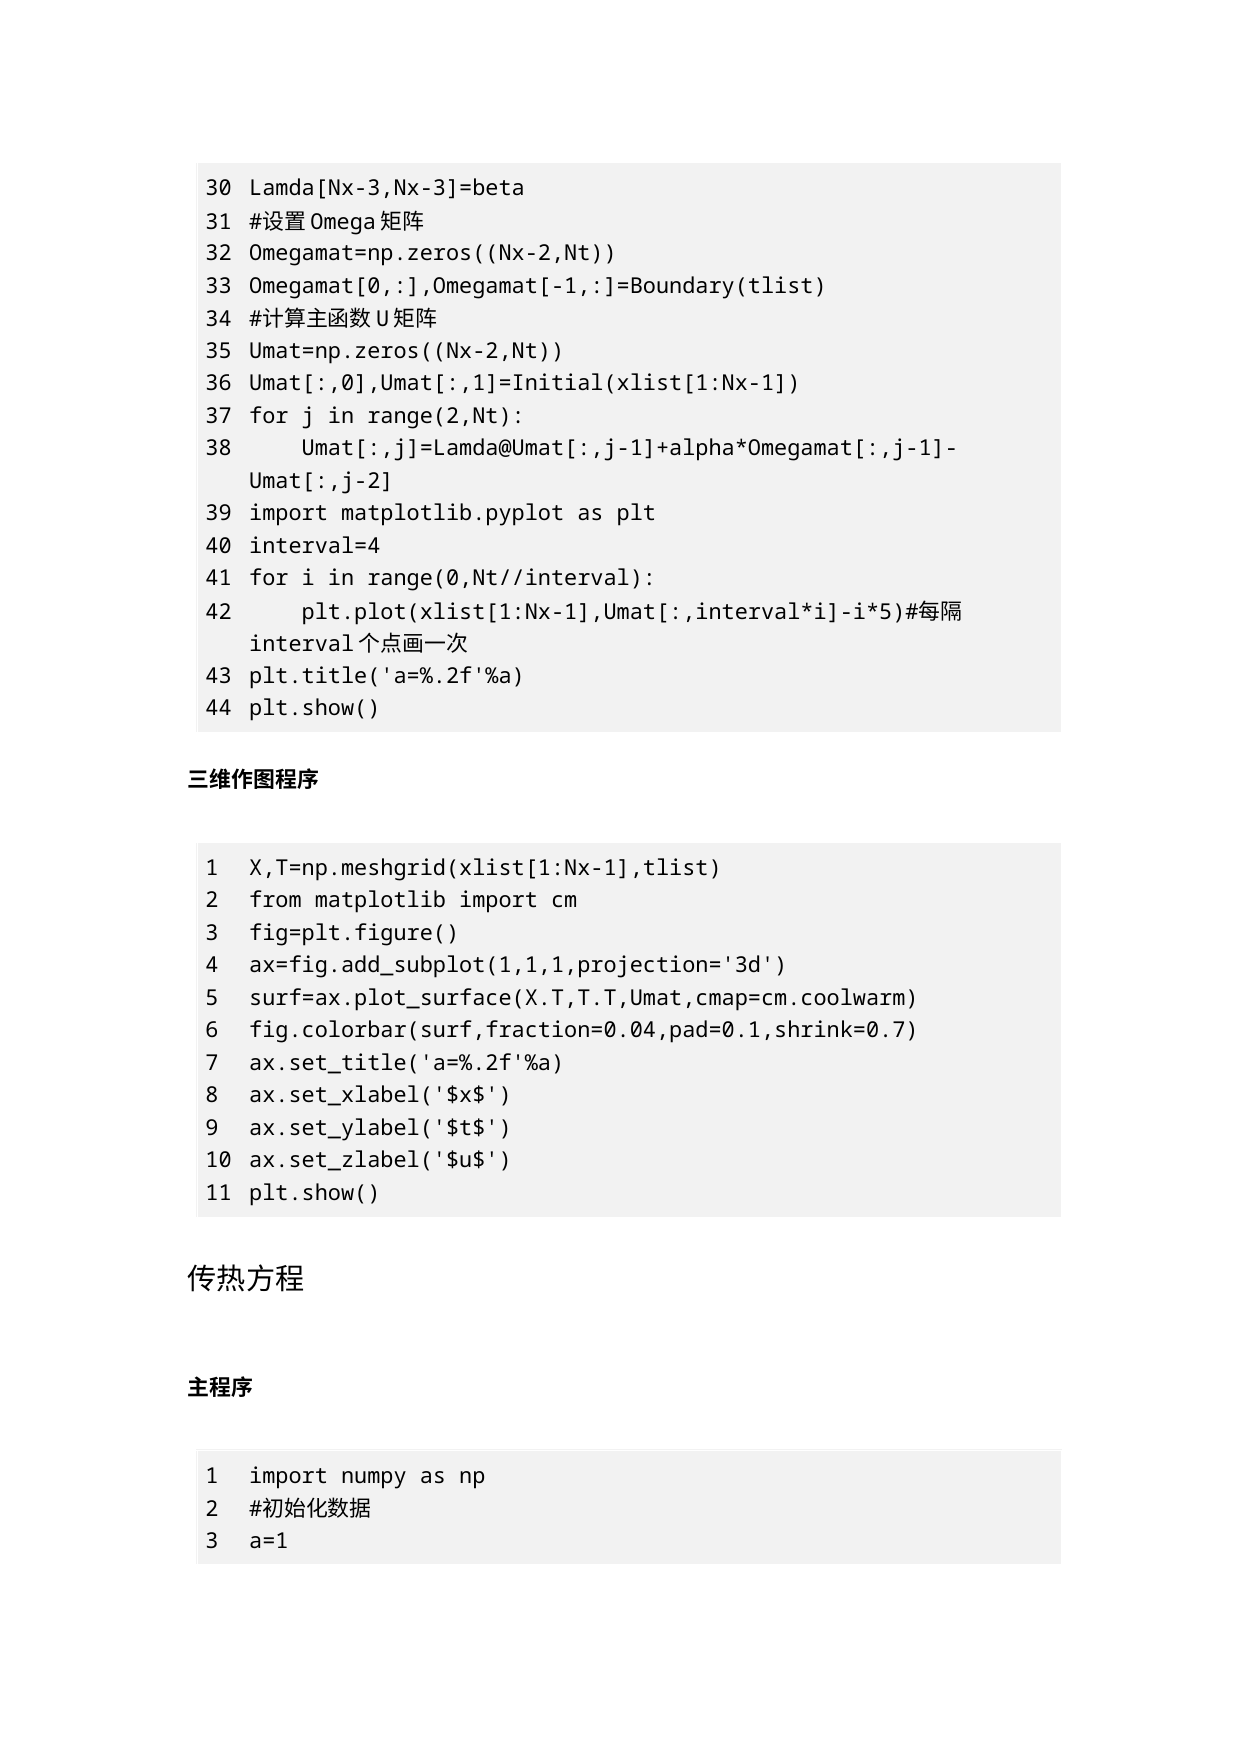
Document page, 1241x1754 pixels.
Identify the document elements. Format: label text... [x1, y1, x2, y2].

text ax=fig.add_subplot(1,1,1,projection='3d') [198, 939, 1061, 972]
text #计算主函数U矩阵 [198, 292, 1061, 324]
list import numpy as np [198, 1451, 1061, 1482]
text plt.plot(xlist[1:Nx-1],Umat[:,interval*i]-i*5)#每隔interval个点画一次 [198, 584, 1061, 649]
text fig.colorbar(surf,fraction=0.04,pad=0.1,shrink=0.7) [198, 1004, 1061, 1037]
subtitle 三维作图程序 [187, 761, 1053, 794]
text plt.show() [198, 1167, 1061, 1217]
text for j in range(2,Nt): [198, 389, 1061, 422]
subtitle 主程序 [187, 1369, 1053, 1402]
text Umat=np.zeros((Nx-2,Nt)) [198, 324, 1061, 357]
text ax.set_zlabel('$u$') [198, 1134, 1061, 1167]
text Omegamat=np.zeros((Nx-2,Nt)) [198, 227, 1061, 259]
text ax.set_ylabel('$t$') [198, 1102, 1061, 1134]
text Omegamat[0,:],Omegamat[-1,:]=Boundary(tlist) [198, 259, 1061, 292]
text fig=plt.figure() [198, 907, 1061, 939]
text plt.title('a=%.2f'%a) [198, 649, 1061, 682]
text Umat[:,0],Umat[:,1]=Initial(xlist[1:Nx-1]) [198, 357, 1061, 389]
text ax.set_xlabel('$x$') [198, 1069, 1061, 1102]
text Lamda[Nx-3,Nx-3]=beta [198, 163, 1061, 194]
list X,T=np.meshgrid(xlist[1:Nx-1],tlist) [198, 843, 1061, 874]
text #初始化数据 [198, 1482, 1061, 1514]
text for i in range(0,Nt//interval): [198, 552, 1061, 584]
text interval=4 [198, 519, 1061, 552]
subtitle 传热方程 [187, 1244, 1053, 1309]
text Umat[:,j]=Lamda@Umat[:,j-1]+alpha*Omegamat[:,j-1]-Umat[:,j-2] [198, 422, 1061, 487]
text a=1 [198, 1514, 1061, 1564]
text surf=ax.plot_surface(X.T,T.T,Umat,cmap=cm.coolwarm) [198, 972, 1061, 1004]
text from matplotlib import cm [198, 874, 1061, 907]
text import matplotlib.pyplot as plt [198, 487, 1061, 519]
text #设置Omega矩阵 [198, 194, 1061, 227]
text ax.set_title('a=%.2f'%a) [198, 1037, 1061, 1069]
text plt.show() [198, 682, 1061, 732]
